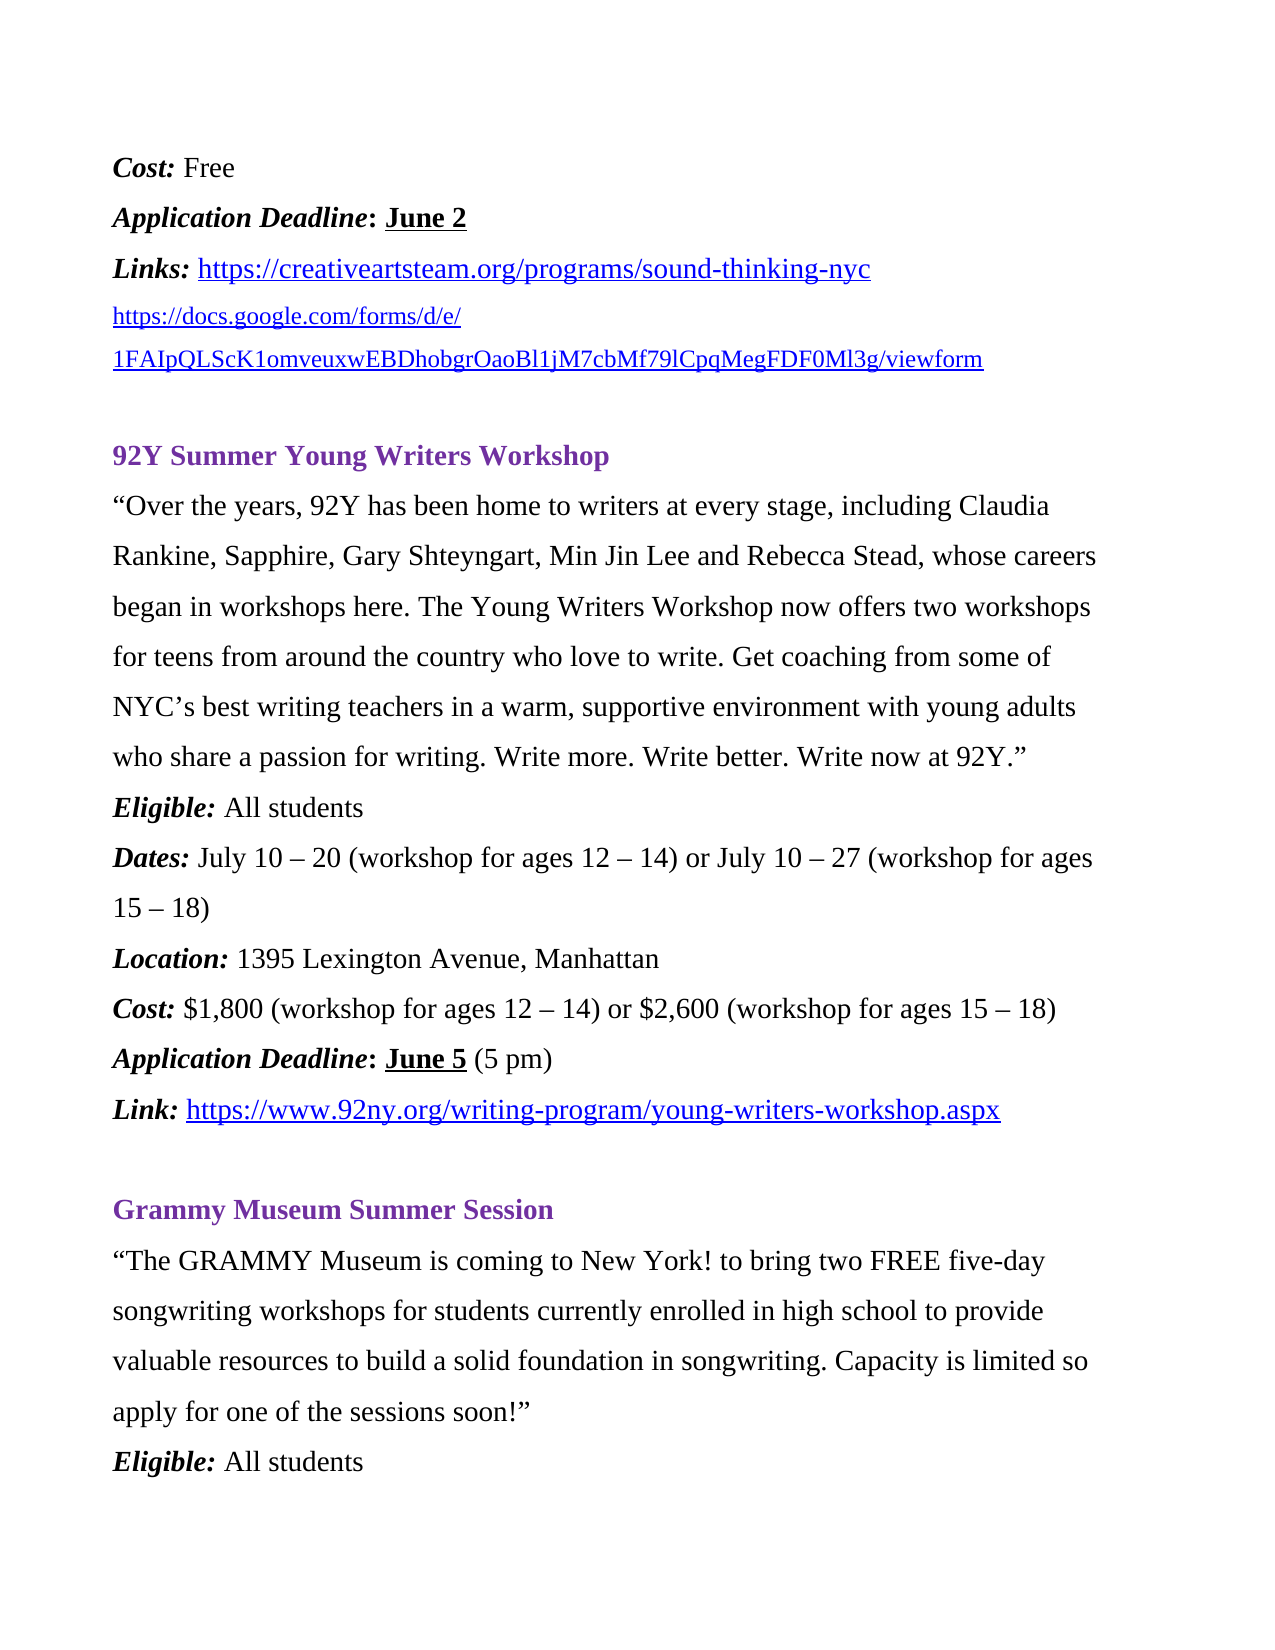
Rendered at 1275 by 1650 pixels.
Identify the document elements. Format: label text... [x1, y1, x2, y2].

text Links: https://creativeartsteam.org/programs/sound-thinking-nyc [112, 251, 1125, 284]
text Application Deadline: June 2 [112, 201, 1125, 234]
text Dates: July 10 – 20 (workshop for ages 12 – 14) or July 10 – 27 (workshop for ages 15 – 18) [112, 840, 1125, 924]
text Link: https://www.92ny.org/writing-program/young-writers-workshop.aspx [112, 1092, 1125, 1125]
text https://docs.google.com/forms/d/e/1FAIpQLScK1omveuxwEBDhobgrOaoBl1jM7cbMf79lCpqMegFDF0Ml3g/viewform [112, 301, 1125, 373]
text Location: 1395 Lexington Avenue, Manhattan [112, 941, 1125, 974]
text “Over the years, 92Y has been home to writers at every stage, including Claudia Rankine, Sapphire, Gary Shteyngart, Min Jin Lee and Rebecca Stead, whose careers began in workshops here. The Young Writers Workshop now offers two workshops for teens from around the country who love to write. Get coaching from some of NYC’s best writing teachers in a warm, supportive environment with young adults who share a passion for writing. Write more. Write better. Write now at 92Y.” [112, 488, 1125, 773]
text Cost: $1,800 (workshop for ages 12 – 14) or $2,600 (workshop for ages 15 – 18) [112, 991, 1125, 1025]
text Eligible: All students [112, 1444, 1125, 1477]
text Grammy Museum Summer Session [112, 1192, 1125, 1226]
text Application Deadline: June 5 (5 pm) [112, 1041, 1125, 1075]
text “The GRAMMY Museum is coming to New York! to bring two FREE five-day songwriting workshops for students currently enrolled in high school to provide valuable resources to build a solid foundation in songwriting. Capacity is limited so apply for one of the sessions soon!” [112, 1243, 1125, 1427]
text Cost: Free [112, 150, 1125, 184]
text Eligible: All students [112, 790, 1125, 823]
text 92Y Summer Young Writers Workshop [112, 438, 1125, 471]
